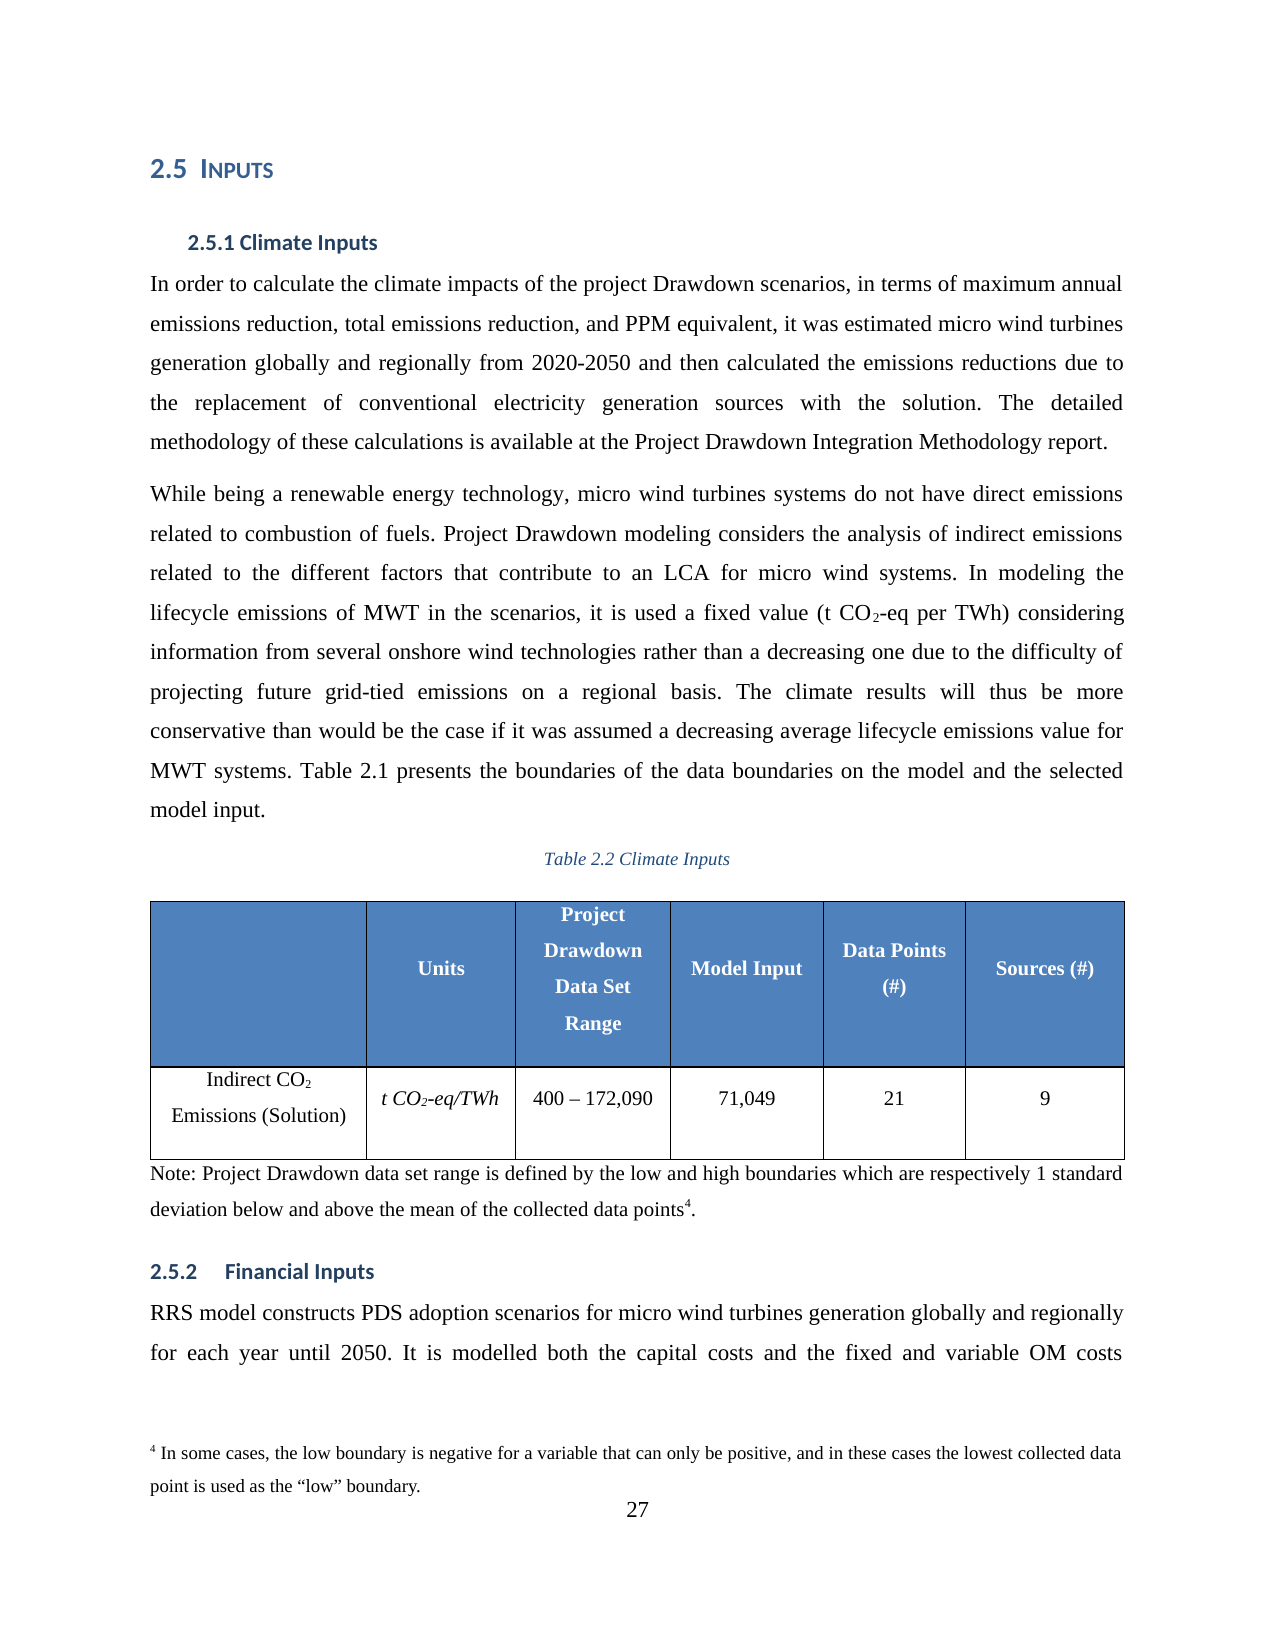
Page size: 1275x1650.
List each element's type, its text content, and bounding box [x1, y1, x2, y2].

table_header [151, 902, 366, 1066]
subtitle 2.5.1 Climate Inputs [187, 228, 1125, 256]
table_header Project Drawdown Data Set Range [516, 902, 670, 1066]
subtitle Inputs [150, 150, 1125, 186]
table_header Sources (#) [966, 902, 1124, 1066]
text Note: Project Drawdown data set range is defined by the low and high boundaries which are respectively 1 standard deviation below and above the mean of the collected data points. [150, 1160, 1125, 1221]
table_cell Indirect CO2 Emissions (Solution) [151, 1068, 366, 1159]
table_header Data Points (#) [824, 902, 965, 1066]
table_header Units [367, 902, 515, 1066]
table_header Model Input [671, 902, 823, 1066]
text While being a renewable energy technology, micro wind turbines systems do not have direct emissions related to combustion of fuels. Project Drawdown modeling considers the analysis of indirect emissions related to the different factors that contribute to an LCA for micro wind systems. In modeling the lifecycle emissions of MWT in the scenarios, it is used a fixed value (t CO2-eq per TWh) considering information from several onshore wind technologies rather than a decreasing one due to the difficulty of projecting future grid-tied emissions on a regional basis. The climate results will thus be more conservative than would be the case if it was assumed a decreasing average lifecycle emissions value for MWT systems. Table 2.1 presents the boundaries of the data boundaries on the model and the selected model input. [150, 480, 1125, 822]
table_cell 21 [824, 1068, 965, 1159]
table_cell t CO2-eq/TWh [367, 1068, 515, 1159]
text In order to calculate the climate impacts of the project Drawdown scenarios, in terms of maximum annual emissions reduction, total emissions reduction, and PPM equivalent, it was estimated micro wind turbines generation globally and regionally from 2020-2050 and then calculated the emissions reductions due to the replacement of conventional electricity generation sources with the solution. The detailed methodology of these calculations is available at the Project Drawdown Integration Methodology report. [150, 270, 1125, 455]
table_cell 400 – 172,090 [516, 1068, 670, 1159]
table_cell 71,049 [671, 1068, 823, 1159]
subtitle Financial Inputs [150, 1257, 1125, 1286]
table_cell 9 [966, 1068, 1124, 1159]
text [150, 1299, 1125, 1365]
